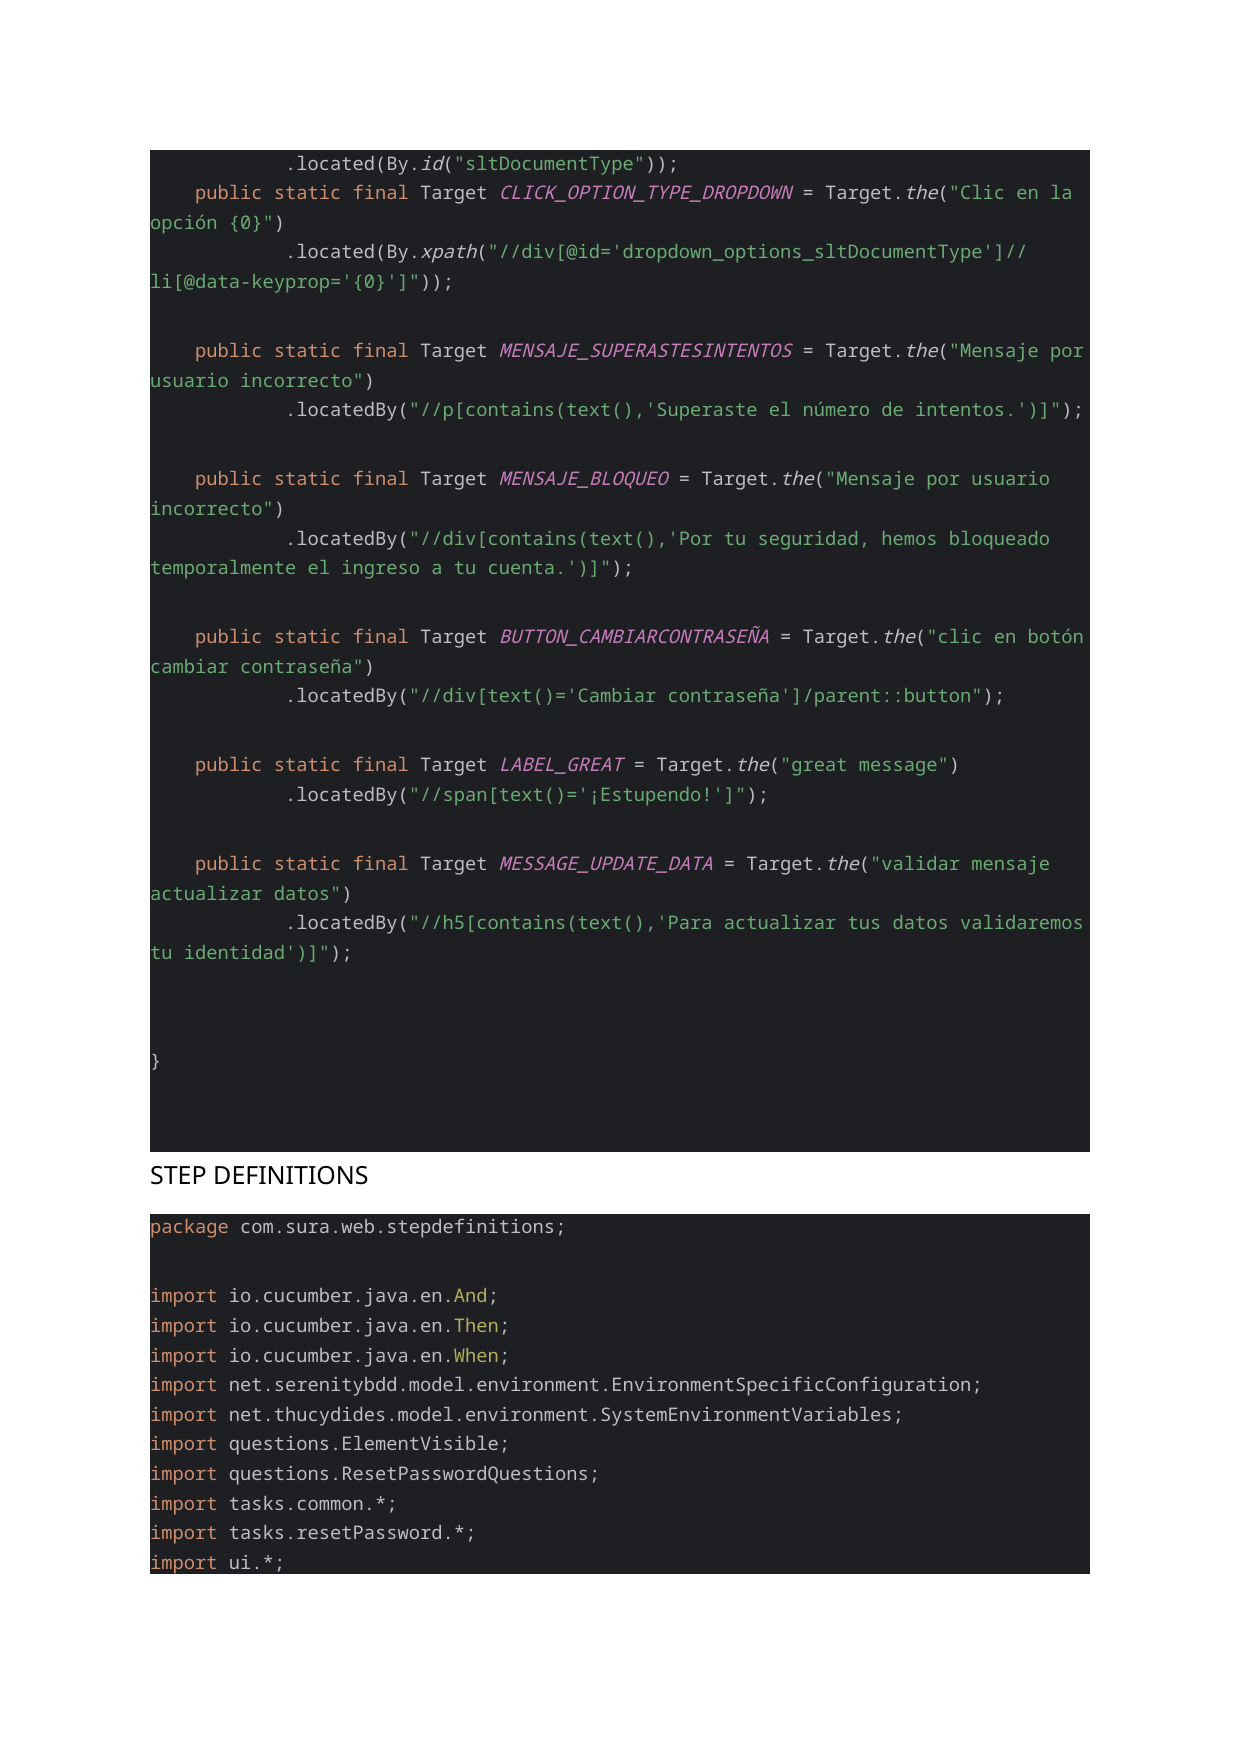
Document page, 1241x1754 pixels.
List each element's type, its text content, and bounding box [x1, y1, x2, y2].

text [150, 1214, 1090, 1574]
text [150, 150, 1090, 1152]
text STEP DEFINITIONS [150, 1157, 1090, 1192]
